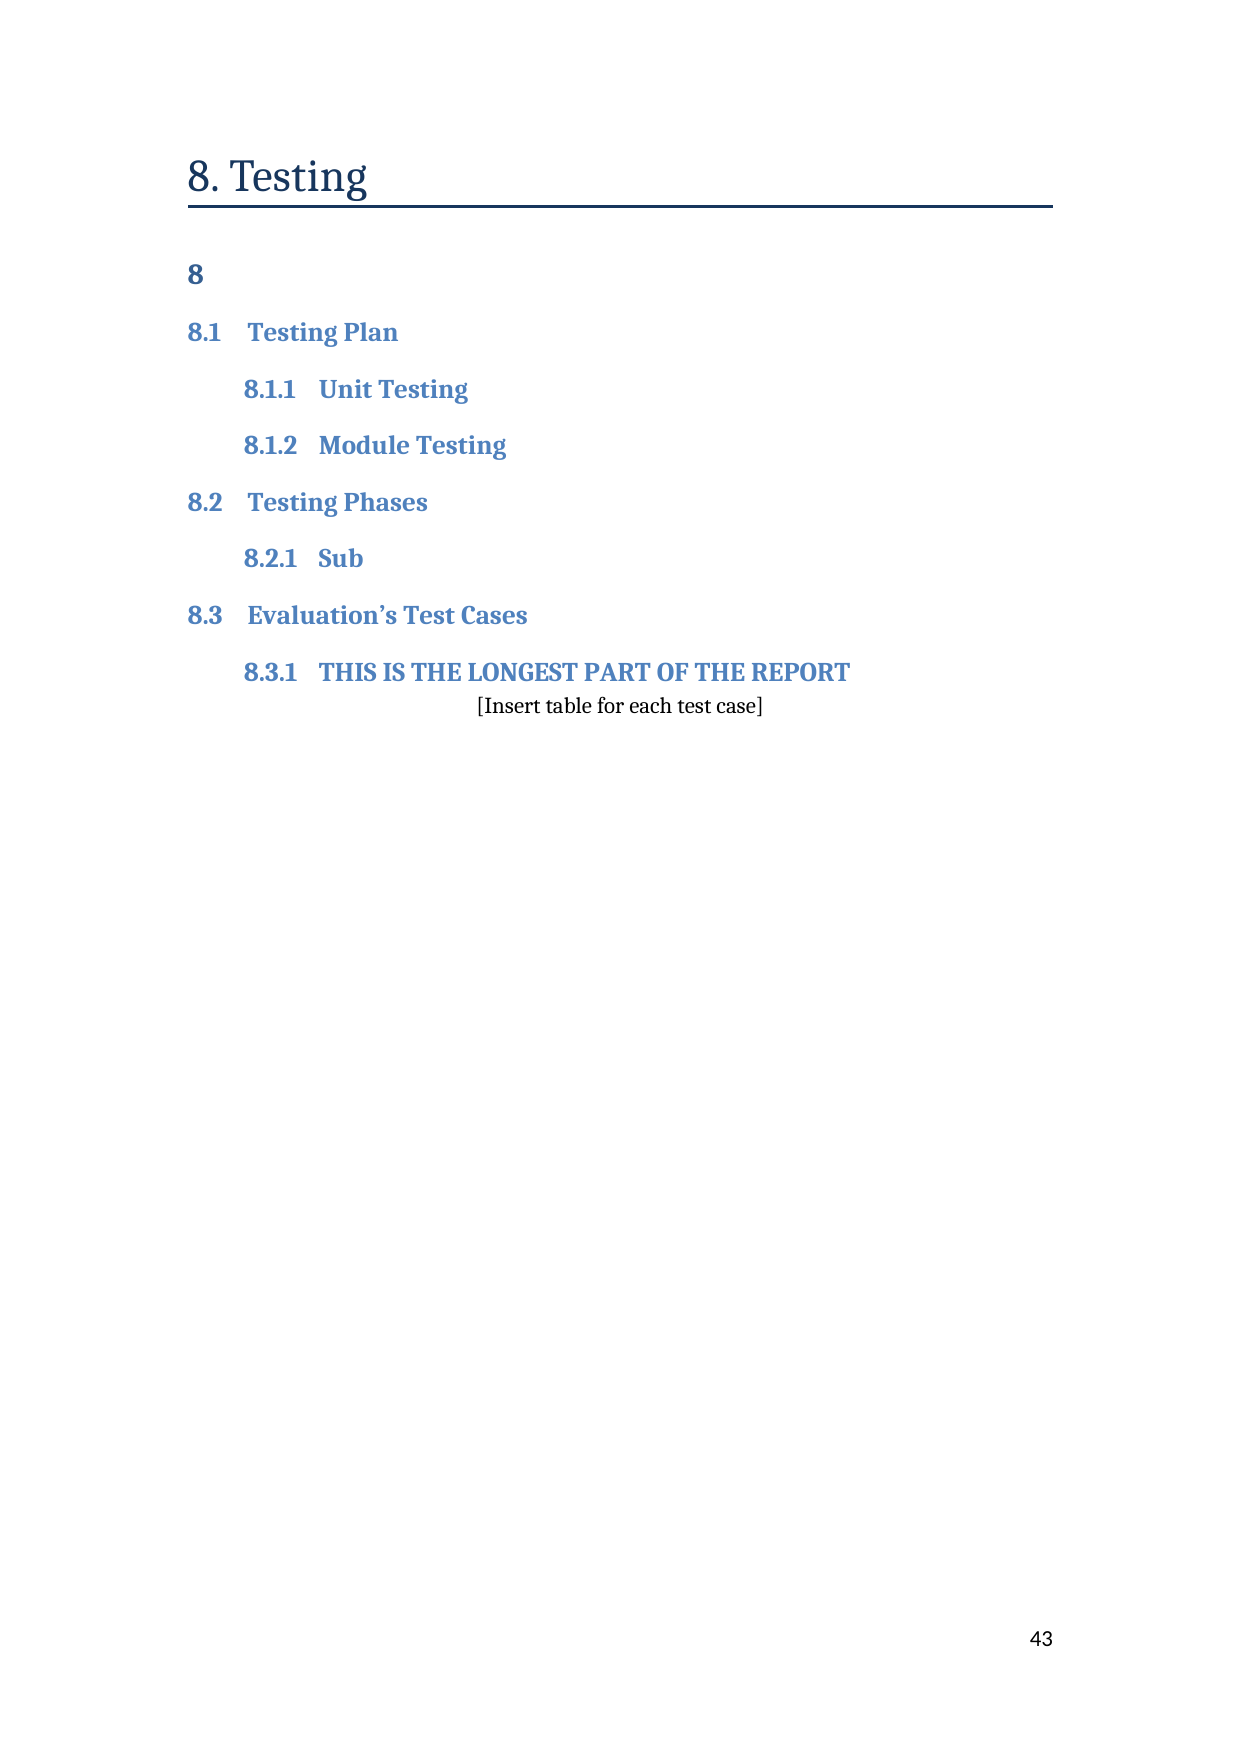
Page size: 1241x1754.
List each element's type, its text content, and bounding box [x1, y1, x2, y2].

subtitle Unit Testing [244, 374, 1053, 405]
subtitle Testing Plan [187, 317, 1053, 348]
subtitle Evaluation’s Test Cases [187, 600, 1053, 631]
text [Insert table for each test case] [187, 692, 1053, 719]
subtitle Testing Phases [187, 487, 1053, 518]
subtitle Module Testing [244, 430, 1053, 462]
subtitle Sub [244, 543, 1053, 575]
subtitle THIS IS THE LONGEST PART OF THE REPORT [244, 657, 1053, 688]
title 8. Testing [187, 150, 1053, 208]
